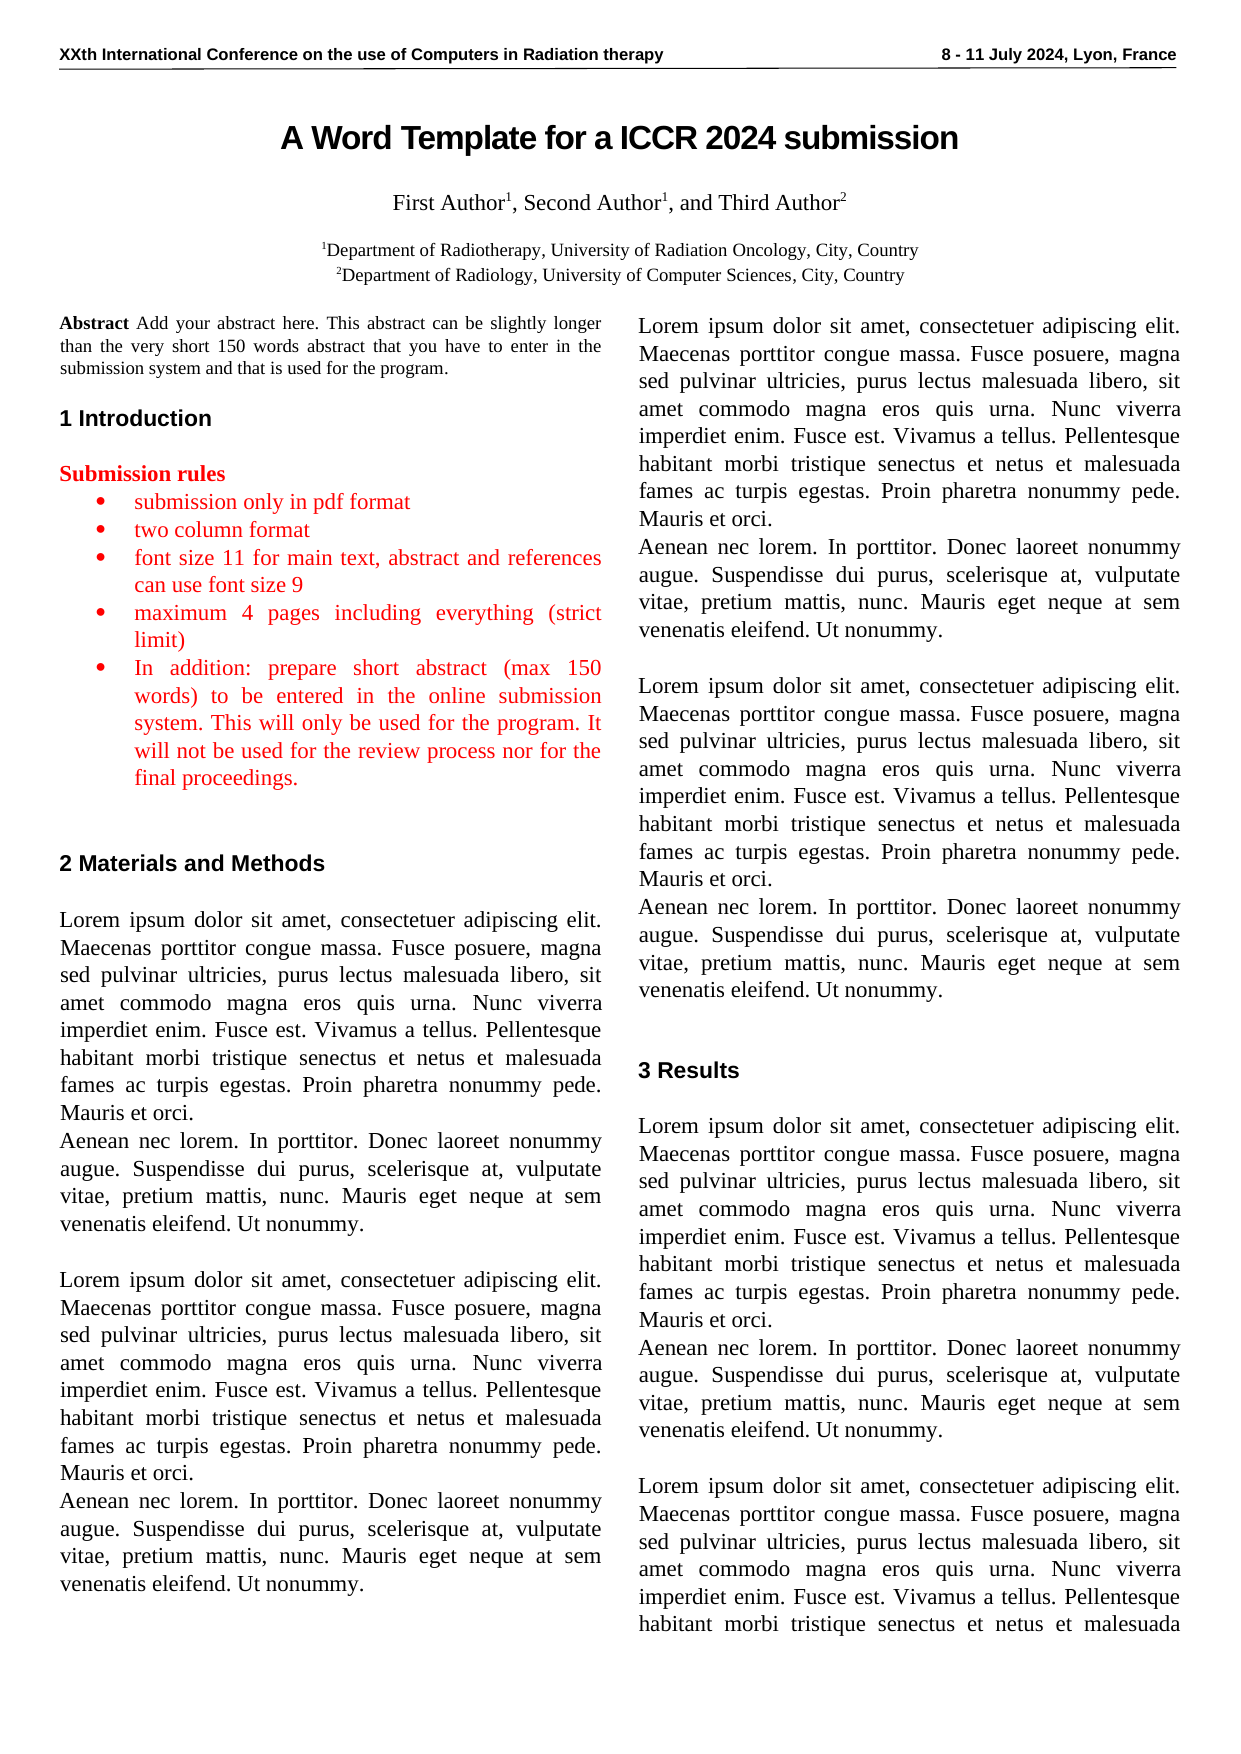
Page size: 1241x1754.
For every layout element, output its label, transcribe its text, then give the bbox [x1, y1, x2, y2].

text 2Department of Radiology, University of Computer Sciences, City, Country [59, 264, 1181, 286]
subtitle 1 Introduction [59, 405, 602, 431]
subtitle 2 Materials and Methods [59, 850, 602, 877]
text 1Department of Radiotherapy, University of Radiation Oncology, City, Country [59, 239, 1180, 261]
subtitle 3 Results [638, 1057, 1181, 1083]
text Abstract Add your abstract here. This abstract can be slightly longer than the very short 150 words abstract that you have to enter in the submission system and that is used for the program. [59, 312, 602, 379]
list font size 11 for main text, abstract and references can use font size 9 [97, 544, 602, 598]
text First Author1, Second Author1, and Third Author2 [59, 189, 1180, 215]
title A Word Template for a ICCR 2024 submission [59, 118, 1181, 157]
list maximum 4 pages including everything (strict limit) [97, 599, 602, 653]
list submission only in pdf format [97, 488, 602, 515]
text Submission rules [59, 460, 602, 487]
list two column format [97, 516, 602, 542]
list In addition: prepare short abstract (max 150 words) to be entered in the online submission system. This will only be used for the program. It will not be used for the review process nor for the final proceedings. [97, 654, 602, 791]
